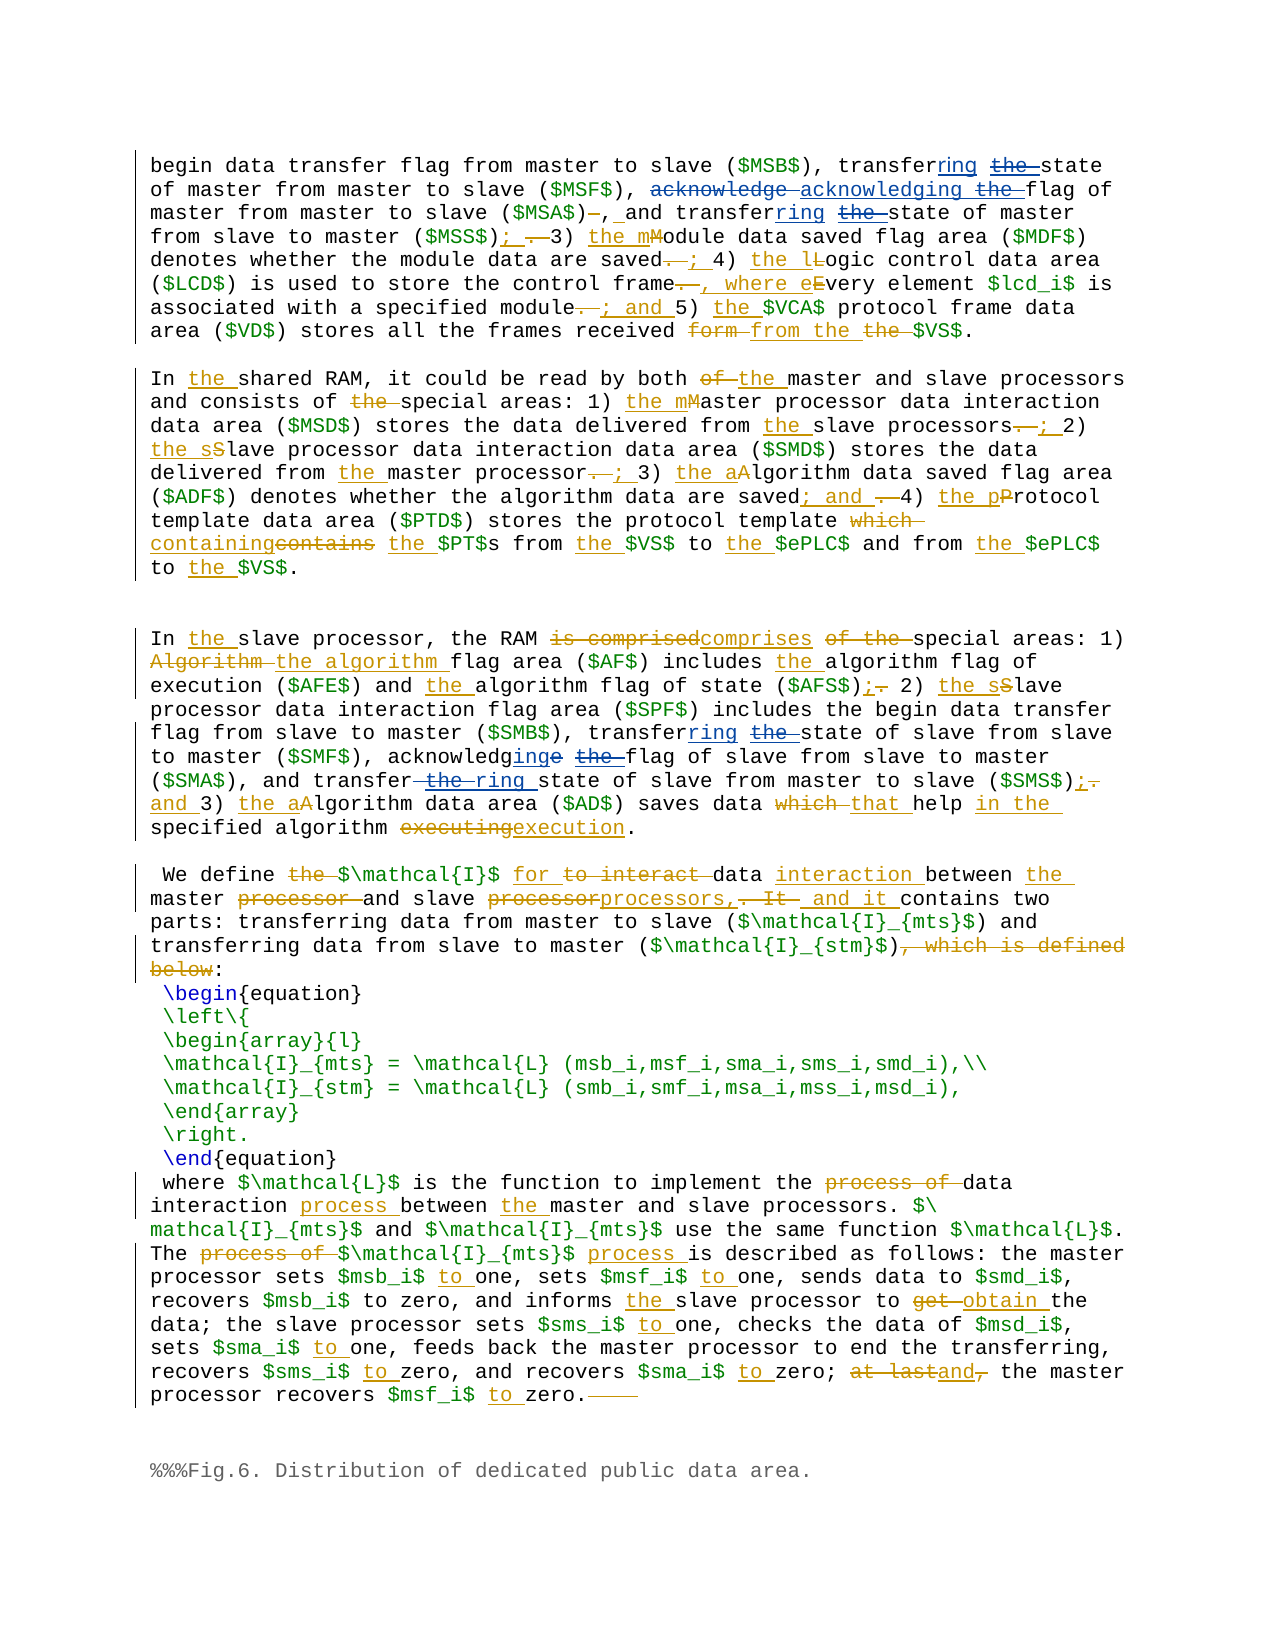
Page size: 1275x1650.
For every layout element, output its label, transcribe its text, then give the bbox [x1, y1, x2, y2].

text \end{equation} [150, 1148, 1125, 1172]
text \mathcal{I}_{mts} = \mathcal{L} (msb_i,msf_i,sma_i,sms_i,smd_i),\\ [150, 1053, 1125, 1077]
text \end{array} [150, 1101, 1125, 1124]
text \right. [150, 1124, 1125, 1148]
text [150, 150, 1125, 344]
text \begin{equation} [150, 982, 1125, 1006]
text In shared RAM, it could be read by both master and slave processors and consists of special areas: 1) aster processor data interaction data area ($MSD$) stores the data delivered from slave processors2) lave processor data interaction data area ($SMD$) stores the data delivered from master processor3) lgorithm data saved flag area ($ADF$) denotes whether the algorithm data are saved4) rotocol template data area ($PTD$) stores the protocol template $PT$s from $VS$ to $ePLC$ and from $ePLC$ to $VS$. [150, 368, 1125, 581]
text where $\mathcal{L}$ is the function to implement the data interaction between master and slave processors. $\mathcal{I}_{mts}$ and $\mathcal{I}_{mts}$ use the same function $\mathcal{L}$. The $\mathcal{I}_{mts}$ is described as follows: the master processor sets $msb_i$ one, sets $msf_i$ one, sends data to $smd_i$, recovers $msb_i$ to zero, and informs slave processor to the data; the slave processor sets $sms_i$ one, checks the data of $msd_i$, sets $sma_i$ one, feeds back the master processor to end the transferring, recovers $sms_i$ zero, and recovers $sma_i$ zero; the master processor recovers $msf_i$ zero. [150, 1172, 1125, 1408]
text In slave processor, the RAM special areas: 1) flag area ($AF$) includes algorithm flag of execution ($AFE$) and algorithm flag of state ($AFS$) 2) lave processor data interaction flag area ($SPF$) includes the begin data transfer flag from slave to master ($SMB$), transfer state of slave from slave to master ($SMF$), acknowledg flag of slave from slave to master ($SMA$), and transferstate of slave from master to slave ($SMS$) 3) lgorithm data area ($AD$) saves data help specified algorithm . [150, 628, 1125, 841]
text \mathcal{I}_{stm} = \mathcal{L} (smb_i,smf_i,msa_i,mss_i,msd_i), [150, 1077, 1125, 1101]
text %%%Fig.6. Distribution of dedicated public data area. [150, 1460, 1125, 1483]
text \begin{array}{l} [150, 1030, 1125, 1053]
text We define $\mathcal{I}$ data between master and slave contains two parts: transferring data from master to slave ($\mathcal{I}_{mts}$) and transferring data from slave to master ($\mathcal{I}_{stm}$): [150, 864, 1125, 982]
text \left\{ [150, 1006, 1125, 1030]
